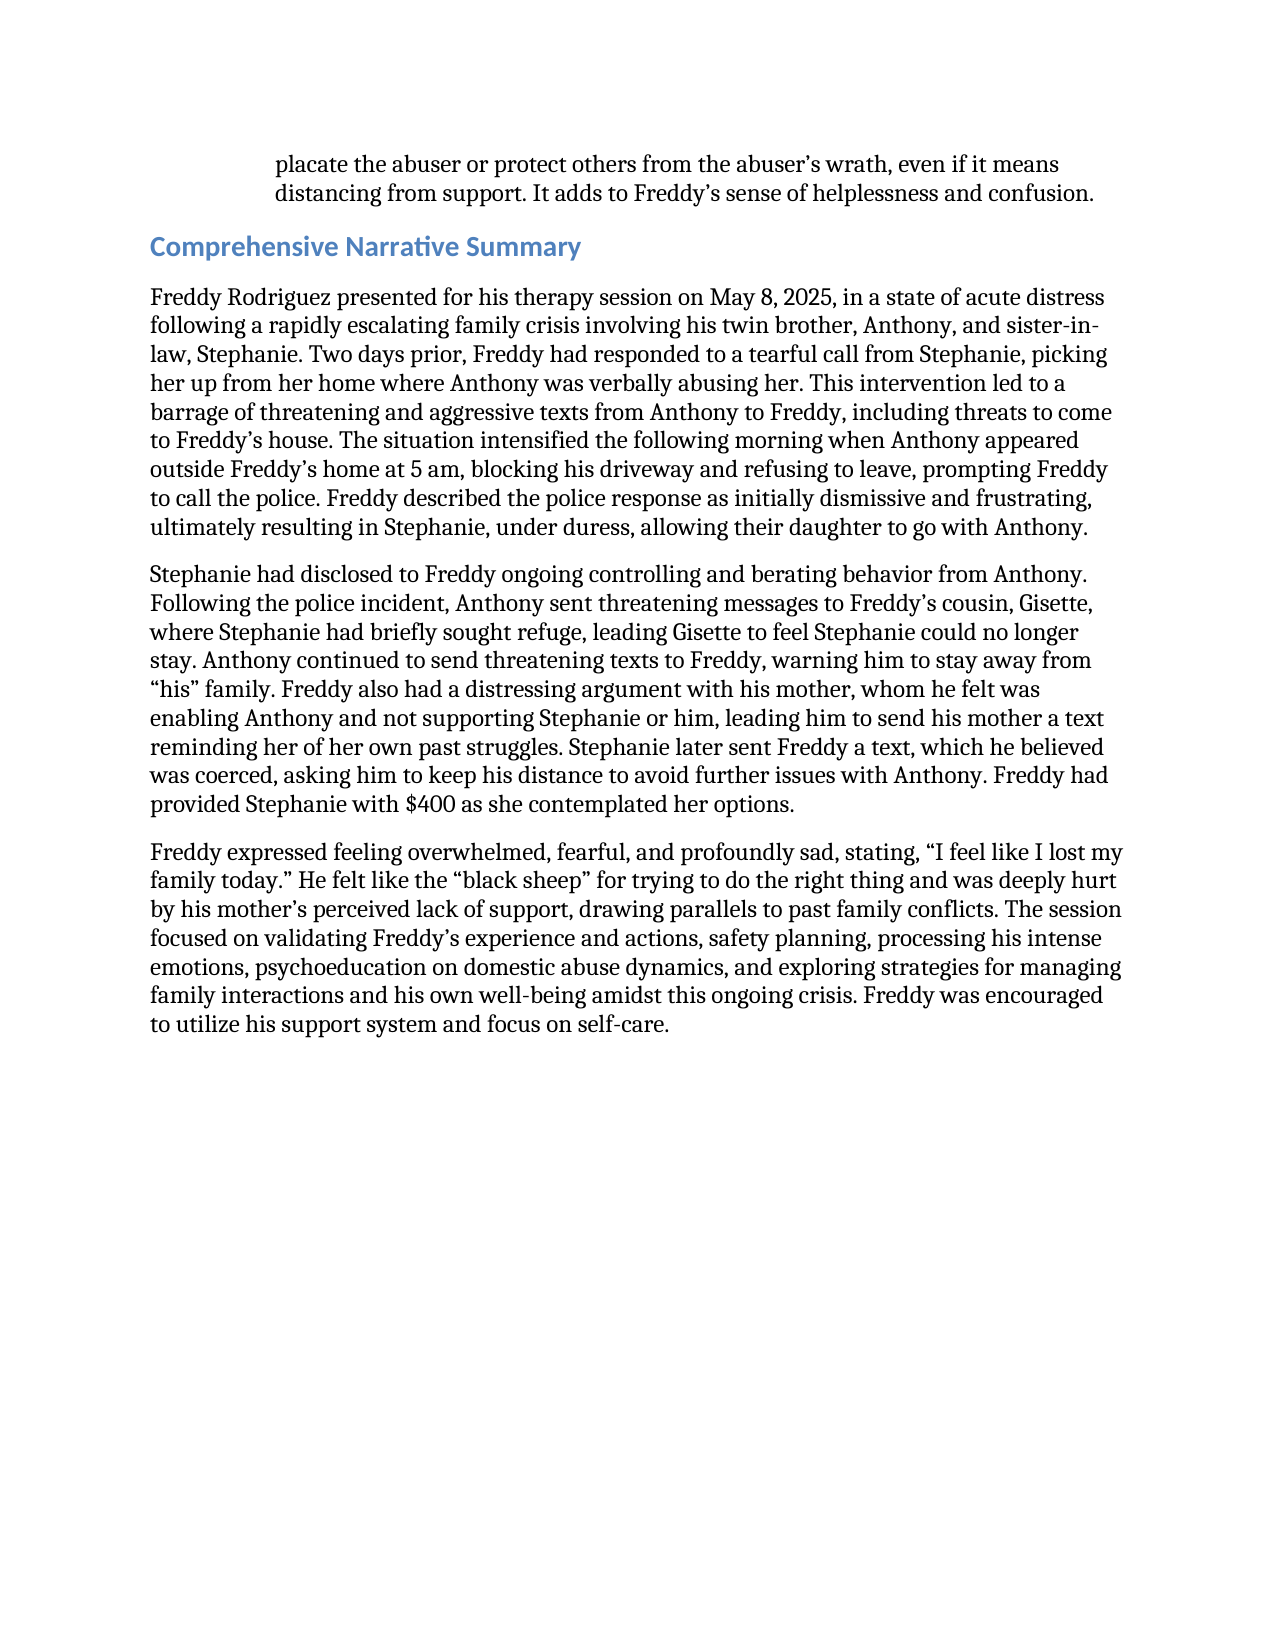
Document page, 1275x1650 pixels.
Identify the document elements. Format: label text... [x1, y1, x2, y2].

text Freddy expressed feeling overwhelmed, fearful, and profoundly sad, stating, “I feel like I lost my family today.” He felt like the “black sheep” for trying to do the right thing and was deeply hurt by his mother’s perceived lack of support, drawing parallels to past family conflicts. The session focused on validating Freddy’s experience and actions, safety planning, processing his intense emotions, psychoeducation on domestic abuse dynamics, and exploring strategies for managing family interactions and his own well-being amidst this ongoing crisis. Freddy was encouraged to utilize his support system and focus on self-care. [150, 838, 1125, 1039]
subtitle Comprehensive Narrative Summary [150, 228, 1125, 264]
text Stephanie had disclosed to Freddy ongoing controlling and berating behavior from Anthony. Following the police incident, Anthony sent threatening messages to Freddy’s cousin, Gisette, where Stephanie had briefly sought refuge, leading Gisette to feel Stephanie could no longer stay. Anthony continued to send threatening texts to Freddy, warning him to stay away from “his” family. Freddy also had a distressing argument with his mother, whom he felt was enabling Anthony and not supporting Stephanie or him, leading him to send his mother a text reminding her of her own past struggles. Stephanie later sent Freddy a text, which he believed was coerced, asking him to keep his distance to avoid further issues with Anthony. Freddy had provided Stephanie with $400 as she contemplated her options. [150, 560, 1125, 819]
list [225, 150, 1125, 207]
text Freddy Rodriguez presented for his therapy session on May 8, 2025, in a state of acute distress following a rapidly escalating family crisis involving his twin brother, Anthony, and sister-in-law, Stephanie. Two days prior, Freddy had responded to a tearful call from Stephanie, picking her up from her home where Anthony was verbally abusing her. This intervention led to a barrage of threatening and aggressive texts from Anthony to Freddy, including threats to come to Freddy’s house. The situation intensified the following morning when Anthony appeared outside Freddy’s home at 5 am, blocking his driveway and refusing to leave, prompting Freddy to call the police. Freddy described the police response as initially dismissive and frustrating, ultimately resulting in Stephanie, under duress, allowing their daughter to go with Anthony. [150, 283, 1125, 541]
